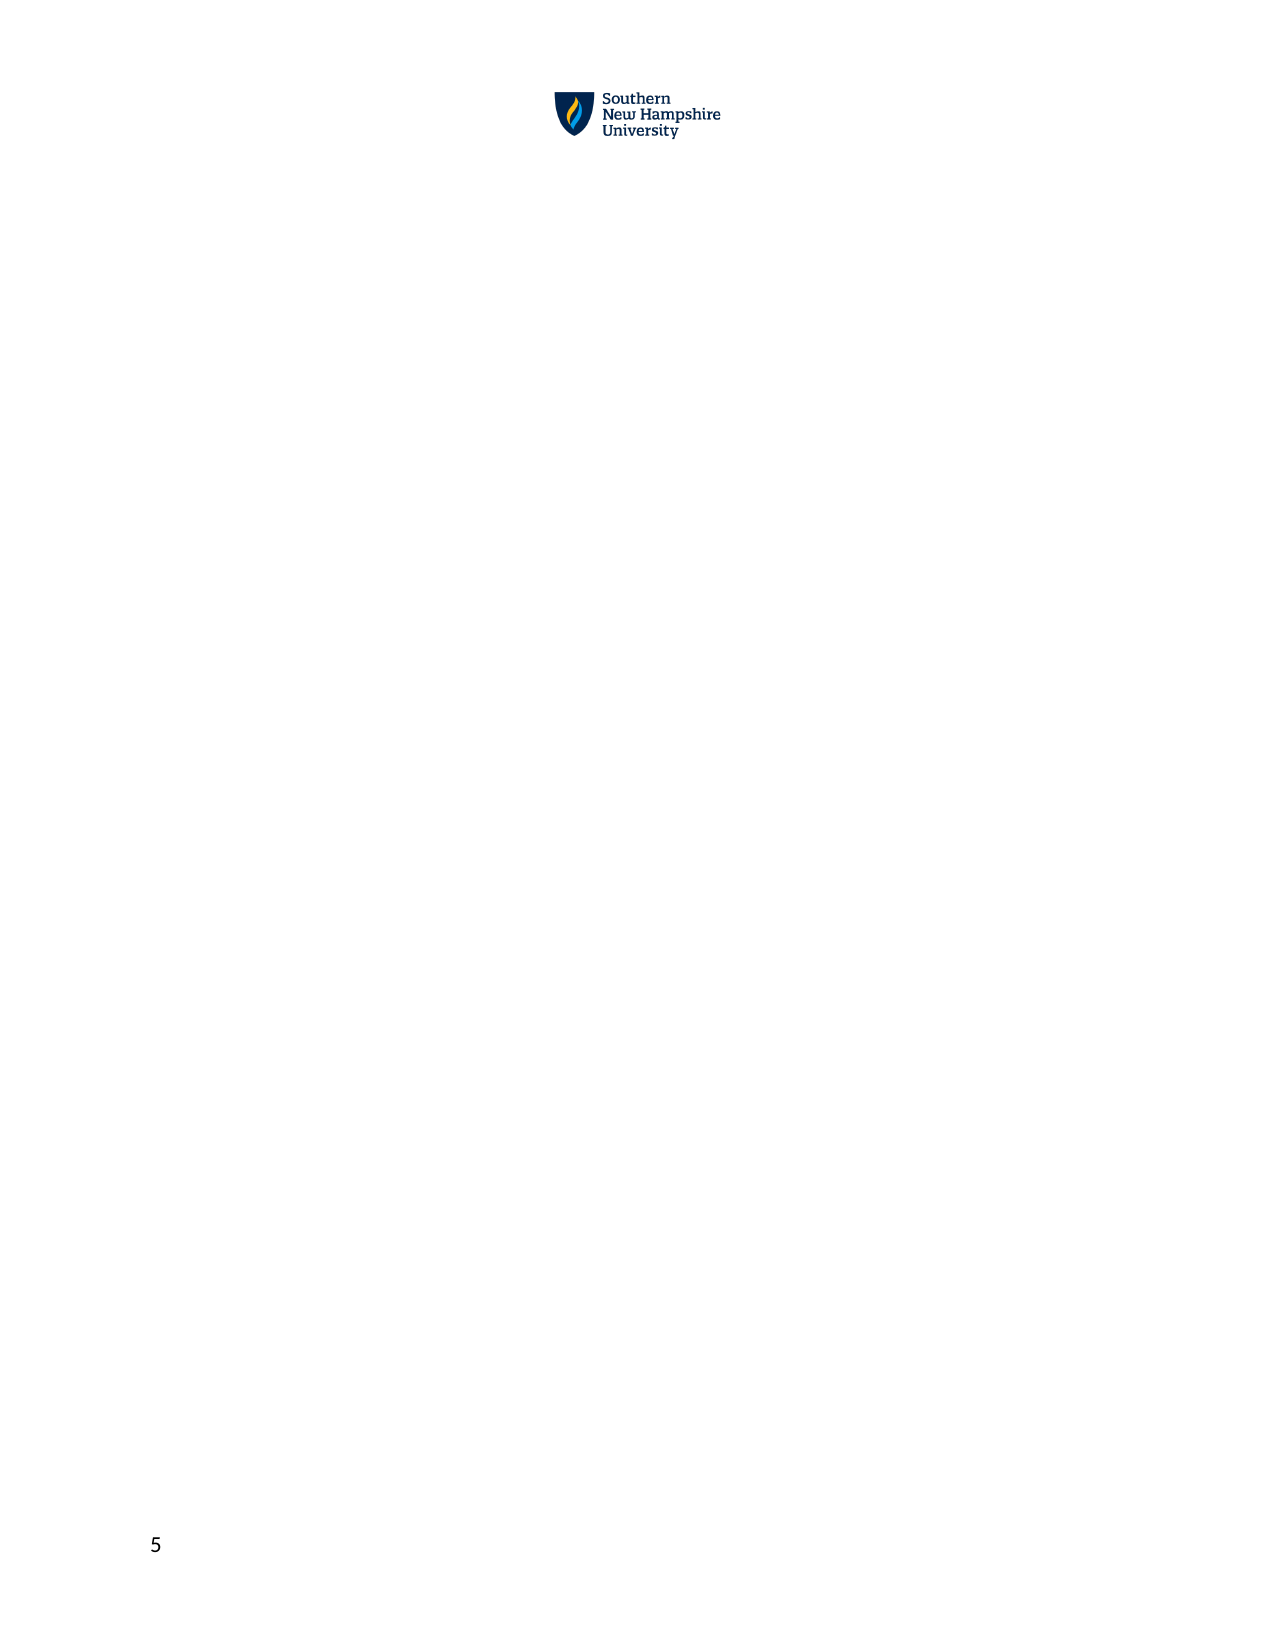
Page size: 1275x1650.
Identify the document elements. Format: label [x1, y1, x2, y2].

picture [546, 75, 729, 154]
